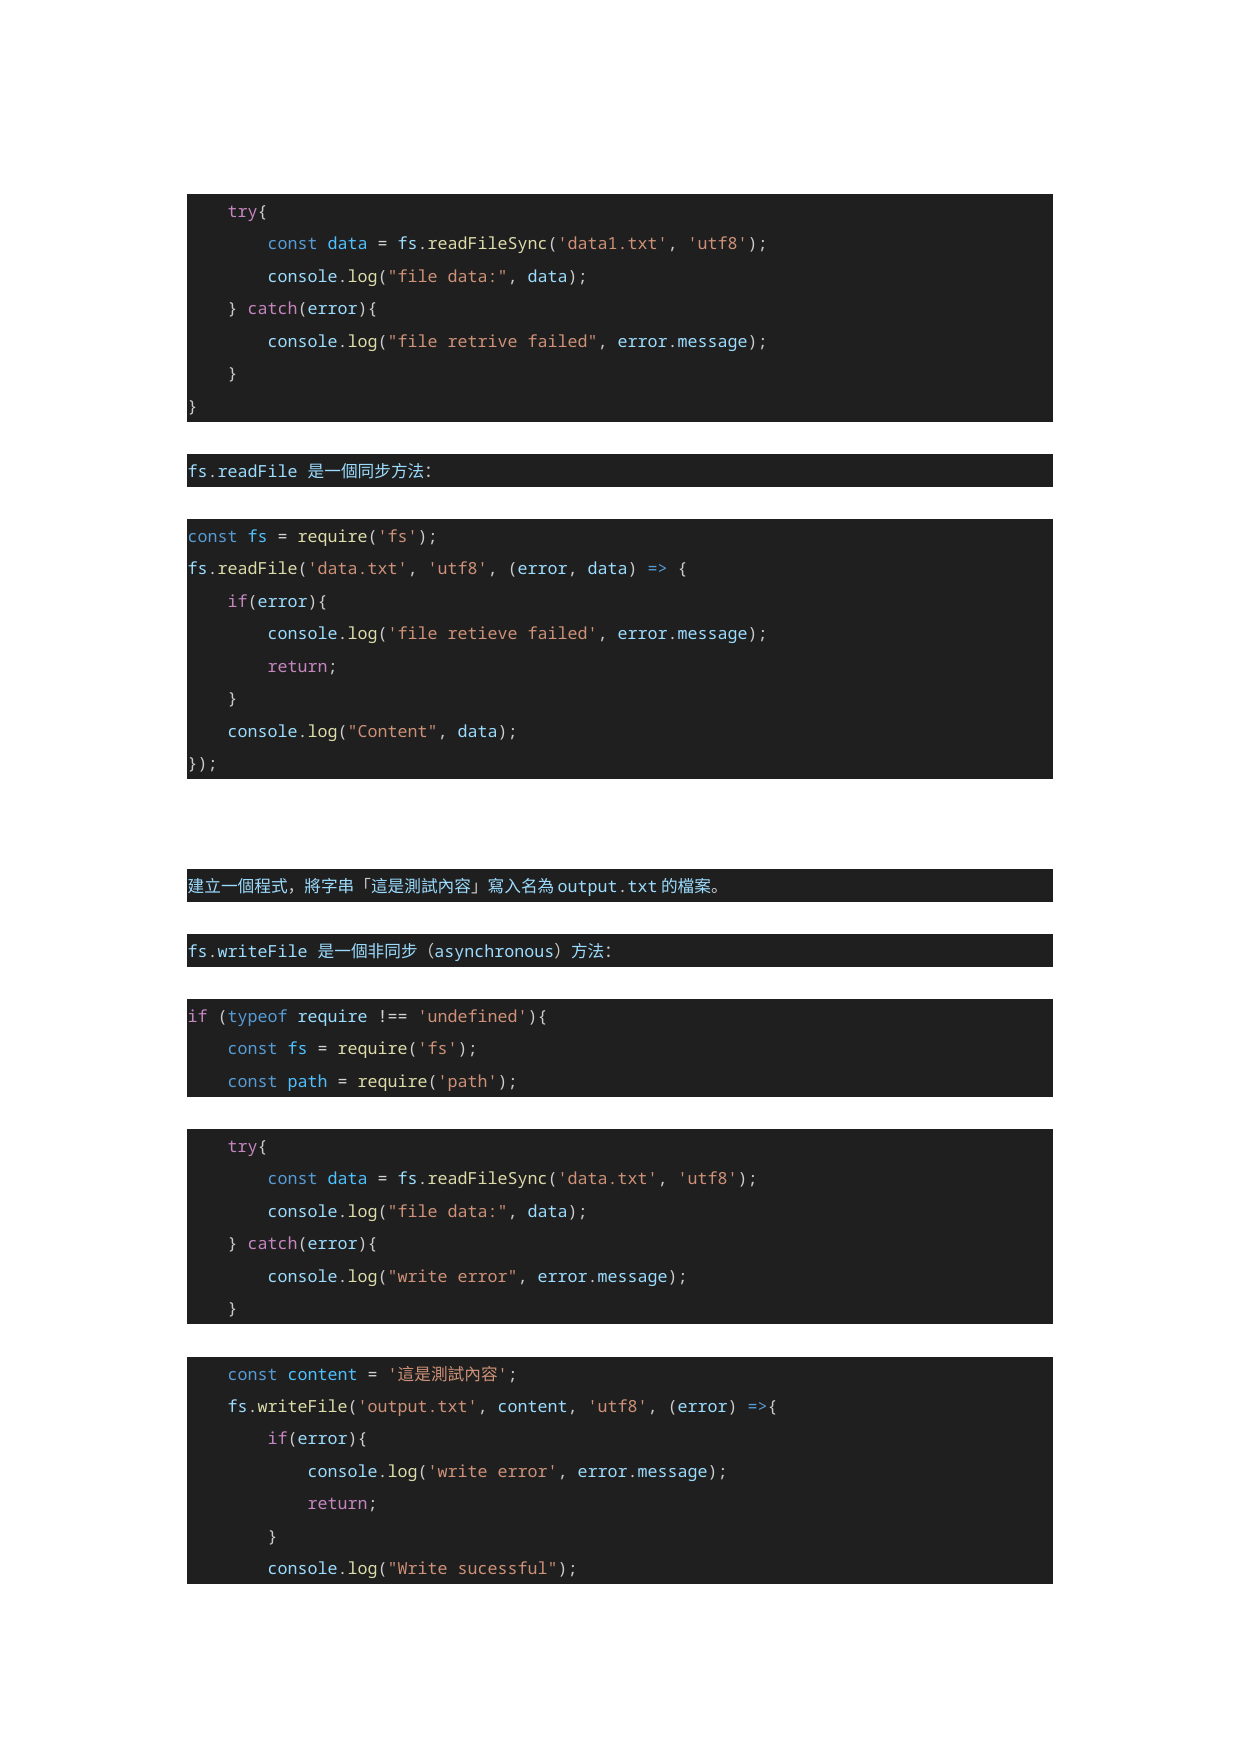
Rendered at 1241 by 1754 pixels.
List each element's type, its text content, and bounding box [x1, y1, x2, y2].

text const data = fs.readFileSync('data.txt', 'utf8'); [187, 1162, 1053, 1194]
text console.log("file retrive failed", error.message); [187, 324, 1053, 357]
text console.log("Content", data); [187, 714, 1053, 747]
text } catch(error){ [187, 1227, 1053, 1259]
text if(error){ [187, 1422, 1053, 1454]
text console.log("file data:", data); [187, 1194, 1053, 1227]
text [187, 1389, 1053, 1422]
text fs.readFile('data.txt', 'utf8', (error, data) => { [187, 552, 1053, 584]
text console.log('file retieve failed', error.message); [187, 617, 1053, 649]
text try{ [187, 1129, 1053, 1162]
text const data = fs.readFileSync('data1.txt', 'utf8'); [187, 227, 1053, 259]
text const content = '這是測試內容'; [187, 1357, 1053, 1389]
text return; [187, 1487, 1053, 1519]
text const fs = require('fs'); [187, 519, 1053, 552]
text fs.writeFile 是一個非同步（asynchronous）方法： [187, 934, 1053, 967]
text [187, 1454, 1053, 1487]
text } [187, 682, 1053, 714]
text return; [187, 649, 1053, 682]
text } catch(error){ [187, 292, 1053, 324]
text if (typeof require !== 'undefined'){ [187, 999, 1053, 1032]
text console.log("file data:", data); [187, 259, 1053, 292]
text console.log("Write sucessful"); [187, 1552, 1053, 1584]
text try{ [187, 194, 1053, 227]
text if(error){ [187, 584, 1053, 617]
text } [187, 1292, 1053, 1324]
text const path = require('path'); [187, 1064, 1053, 1097]
text const fs = require('fs'); [187, 1032, 1053, 1064]
text 建立一個程式，將字串「這是測試內容」寫入名為output.txt的檔案。 [187, 869, 1053, 902]
text } [187, 357, 1053, 389]
text } [187, 1519, 1053, 1552]
text }); [187, 747, 1053, 779]
text fs.readFile 是一個同步方法： [187, 454, 1053, 487]
text console.log("write error", error.message); [187, 1259, 1053, 1292]
text } [187, 389, 1053, 422]
